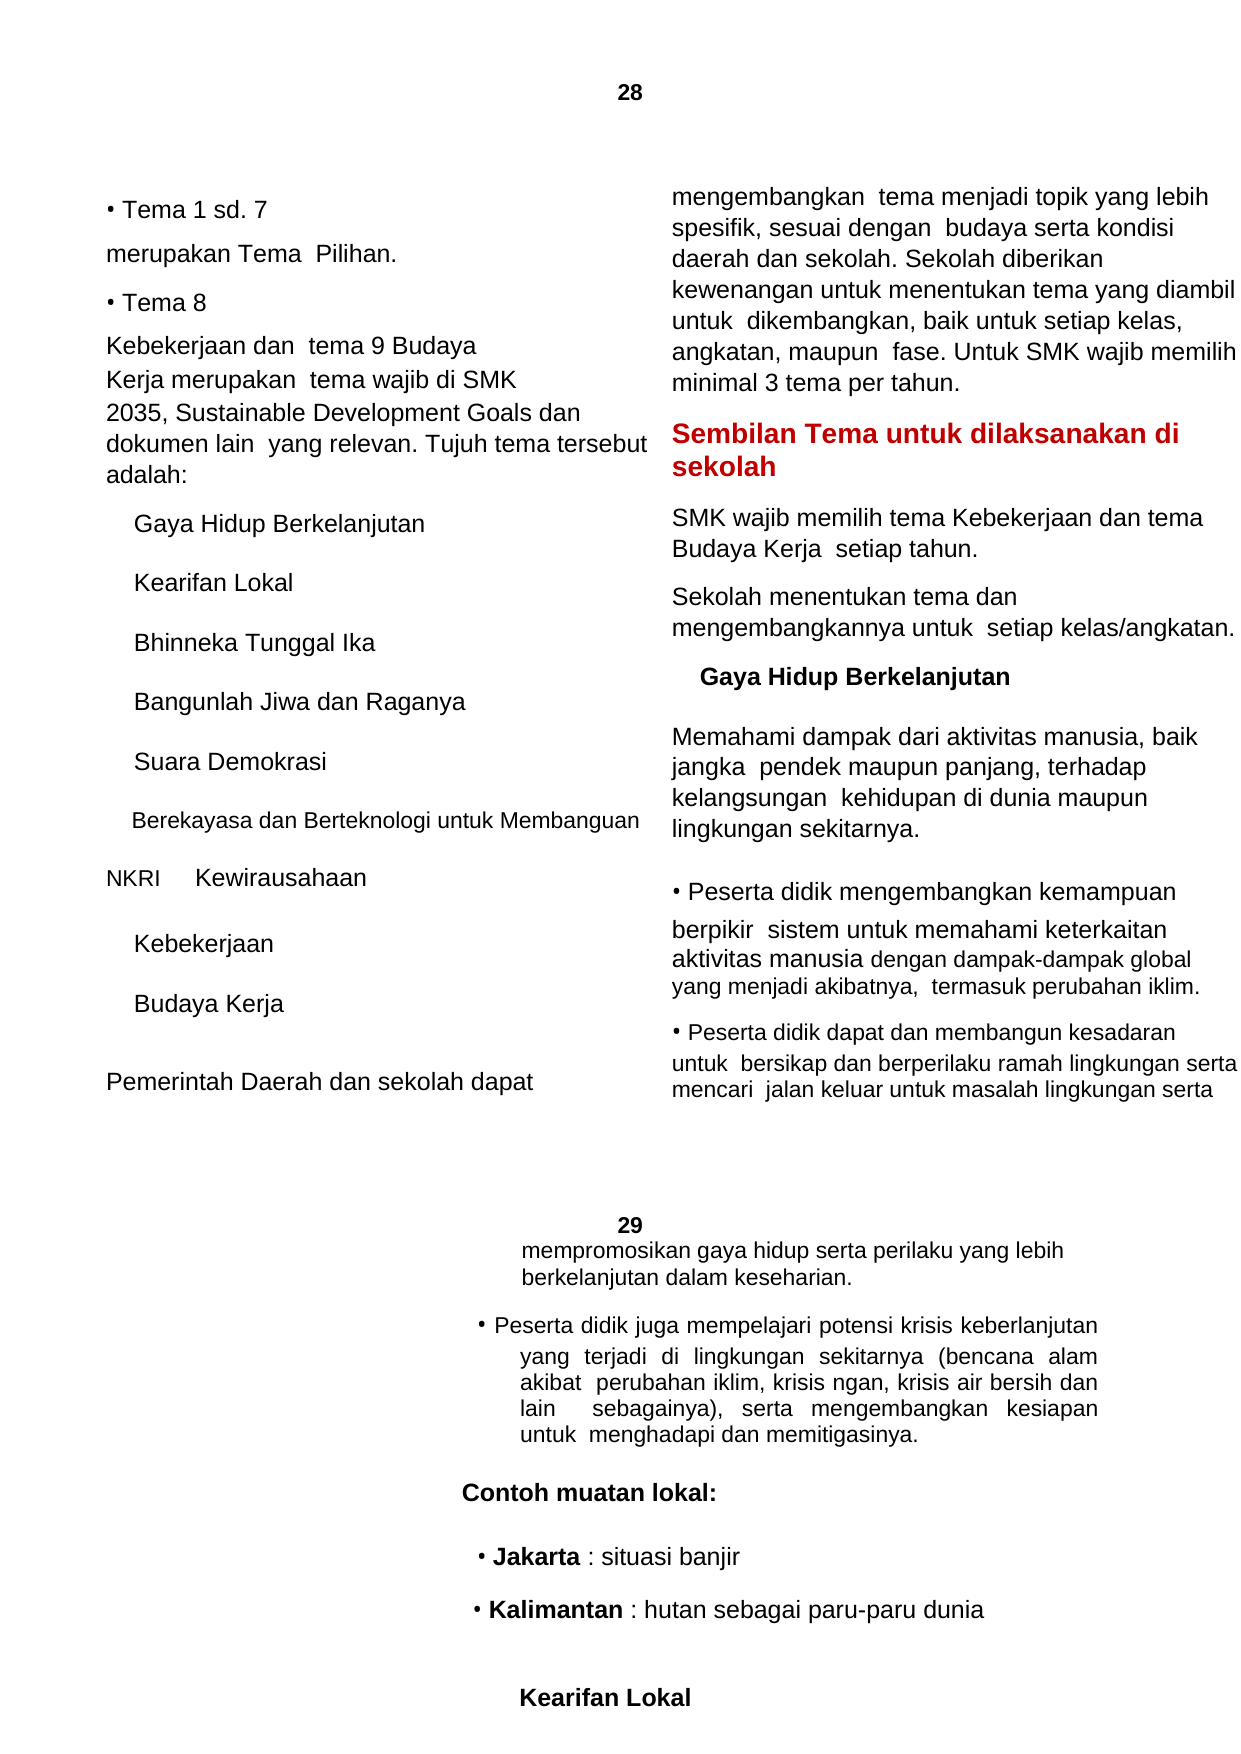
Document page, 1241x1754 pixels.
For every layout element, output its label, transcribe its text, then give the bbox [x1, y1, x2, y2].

text • Tema 8 [106, 274, 672, 326]
text 8. Kebekerjaan [106, 929, 672, 958]
text merupakan Tema Pilihan. [106, 238, 672, 267]
text Memahami dampak dari aktivitas manusia, baik jangka pendek maupun panjang, terhadap kelangsungan kehidupan di dunia maupun lingkungan sekitarnya. [672, 722, 1238, 842]
text 5. Suara Demokrasi [106, 747, 672, 775]
text • Jakarta : situasi banjir [477, 1528, 1238, 1579]
text • Kalimantan : hutan sebagai paru-paru dunia [106, 1582, 984, 1633]
text • Peserta didik mengembangkan kemampuan berpikir sistem untuk memahami keterkaitan aktivitas manusia dengan dampak-dampak global yang menjadi akibatnya, termasuk perubahan iklim. [672, 864, 1238, 999]
text 9. Budaya Kerja [106, 989, 672, 1017]
text 2. Kearifan Lokal [491, 1683, 1238, 1711]
text Pemerintah Daerah dan sekolah dapat mengembangkan tema menjadi topik yang lebih spesifik, sesuai dengan budaya serta kondisi daerah dan sekolah. Sekolah diberikan kewenangan untuk menentukan tema yang diambil untuk dikembangkan, baik untuk setiap kelas, angkatan, maupun fase. Untuk SMK wajib memilih minimal 3 tema per tahun. [672, 182, 1238, 397]
text 29 [617, 1212, 1238, 1238]
text Kerja merupakan tema wajib di SMK [106, 365, 672, 394]
text 1. Gaya Hidup Berkelanjutan [106, 509, 672, 537]
text Sembilan Tema untuk dilaksanakan di sekolah [672, 417, 1238, 482]
text 4. Bangunlah Jiwa dan Raganya [106, 687, 672, 716]
text • Peserta didik juga mempelajari potensi krisis keberlanjutan yang terjadi di lingkungan sekitarnya (bencana alam akibat perubahan iklim, krisis ngan, krisis air bersih dan lain sebagainya), serta mengembangkan kesiapan untuk menghadapi dan memitigasinya. [477, 1292, 1098, 1448]
text 2035, Sustainable Development Goals dan dokumen lain yang relevan. Tujuh tema tersebut adalah: [106, 398, 672, 489]
text 3. Bhinneka Tunggal Ika [106, 628, 672, 656]
text • Tema 1 sd. 7 [106, 182, 672, 233]
text 6. Berekayasa dan Berteknologi untuk Membanguan NKRI 7. Kewirausahaan [106, 807, 672, 892]
text Contoh muatan lokal: [462, 1478, 1238, 1507]
text 28 [617, 79, 1238, 105]
text Kebekerjaan dan tema 9 Budaya [106, 331, 672, 359]
text SMK wajib memilih tema Kebekerjaan dan tema Budaya Kerja setiap tahun. [672, 502, 1238, 562]
text • Peserta didik dapat dan membangun kesadaran untuk bersikap dan berperilaku ramah lingkungan serta mencari jalan keluar untuk masalah lingkungan serta [672, 1001, 1238, 1103]
text 1. Gaya Hidup Berkelanjutan [672, 662, 1238, 691]
text 2. Kearifan Lokal [106, 568, 672, 597]
text mempromosikan gaya hidup serta perilaku yang lebih berkelanjutan dalam keseharian. [521, 1238, 1098, 1290]
text Sekolah menentukan tema dan mengembangkannya untuk setiap kelas/angkatan. [672, 582, 1238, 642]
